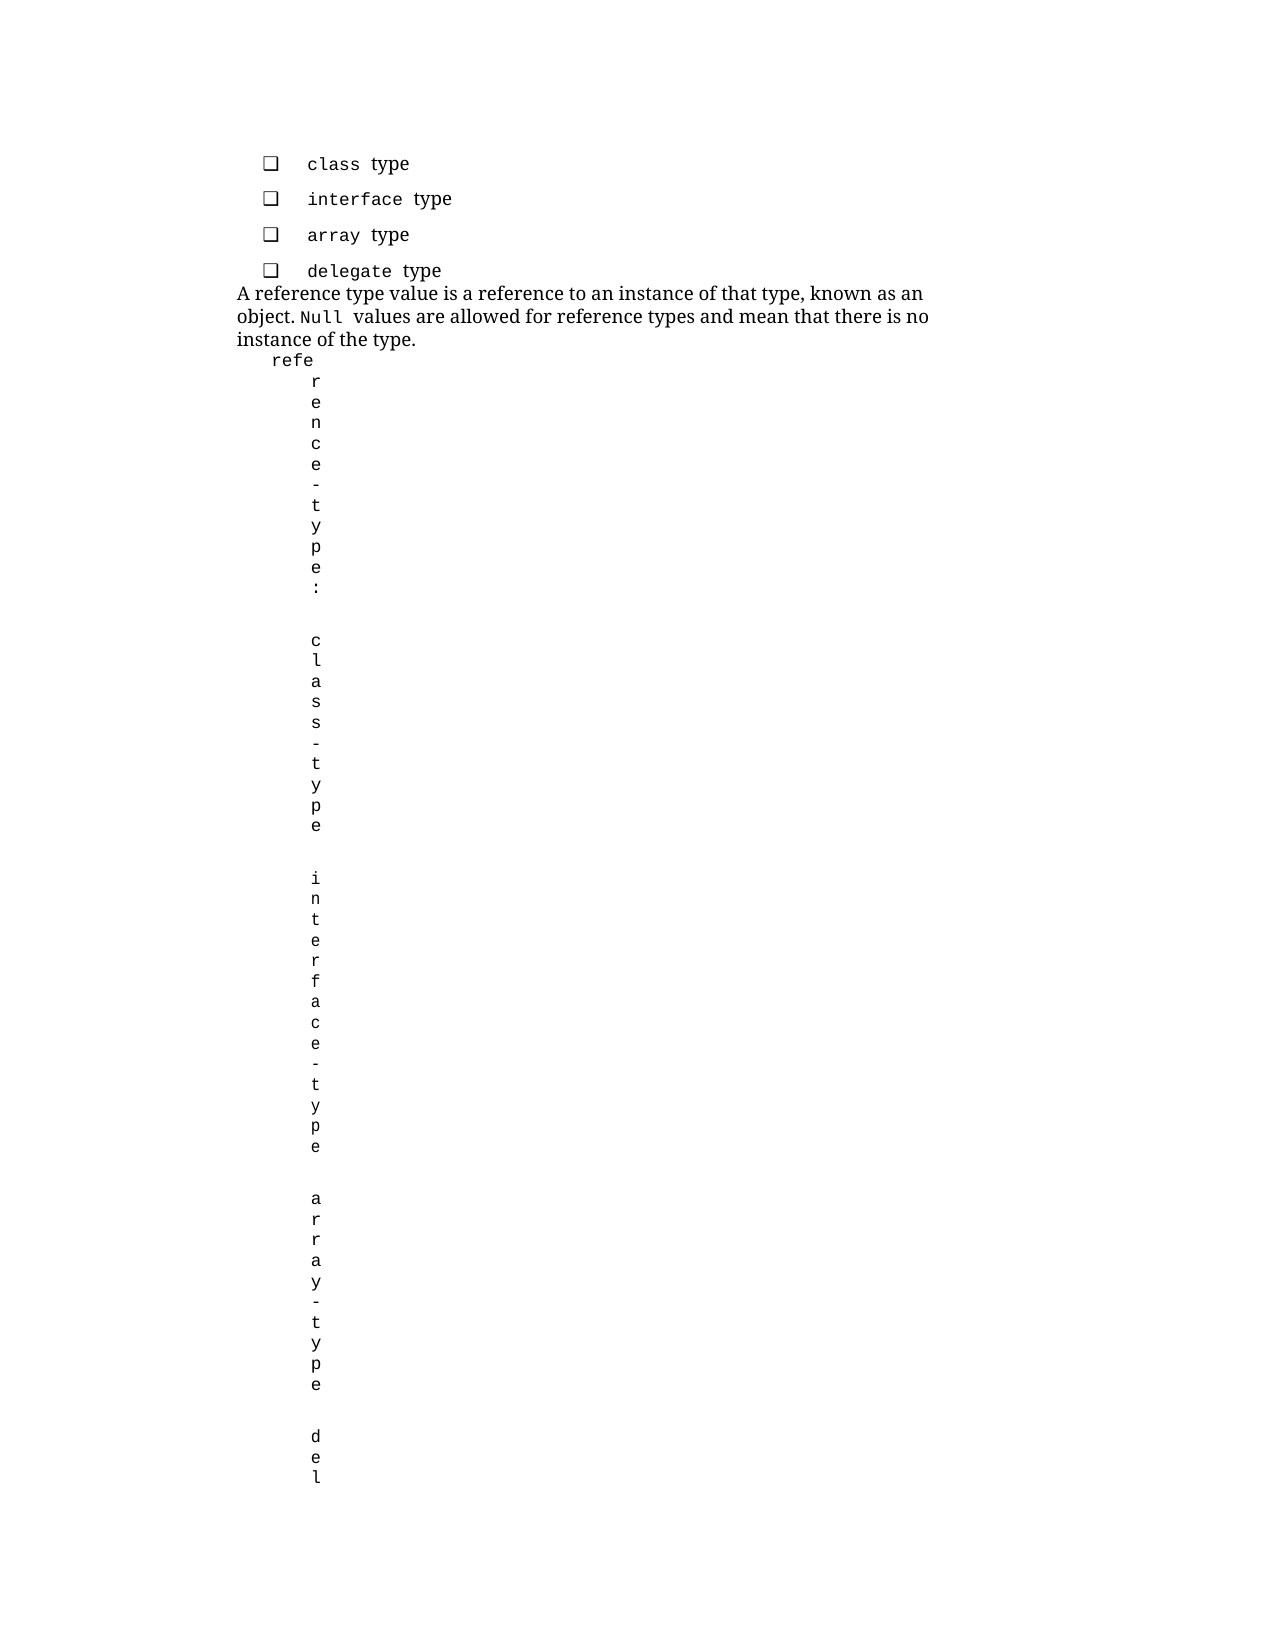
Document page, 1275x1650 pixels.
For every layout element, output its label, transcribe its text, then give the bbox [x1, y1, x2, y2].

list class type [262, 150, 1125, 176]
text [271, 352, 317, 1489]
list array type [262, 221, 1125, 247]
list delegate type [262, 257, 1125, 282]
list interface type [262, 186, 1125, 211]
text A reference type value is a reference to an instance of that type, known as an object. Null values are allowed for reference types and mean that there is no instance of the type. [237, 282, 975, 352]
